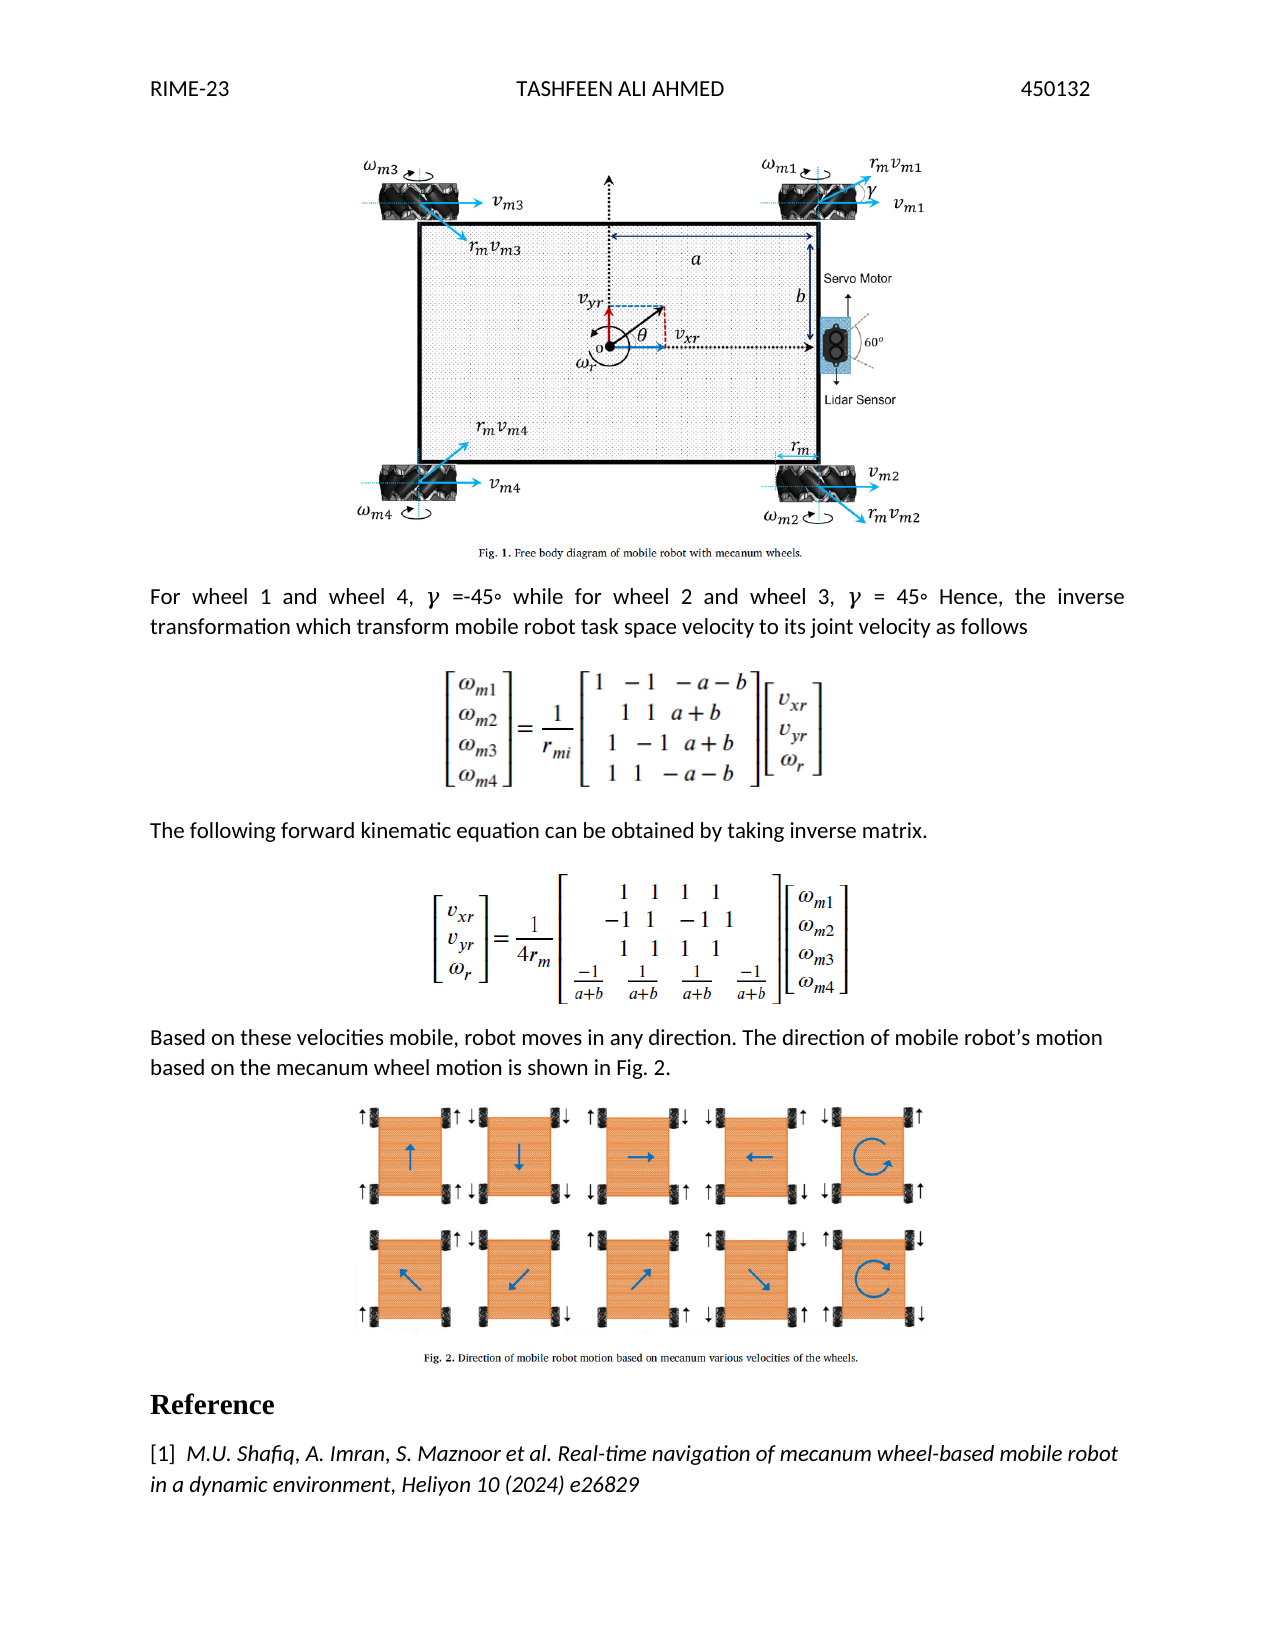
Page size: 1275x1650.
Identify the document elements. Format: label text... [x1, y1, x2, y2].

picture [412, 863, 863, 1004]
text Reference [150, 1387, 1125, 1420]
picture [423, 659, 852, 798]
text [1] M.U. Shafiq, A. Imran, S. Maznoor et al. Real-time navigation of mecanum wheel-based mobile robot in a dynamic environment, Heliyon 10 (2024) e26829 [150, 1439, 1125, 1498]
picture [335, 150, 940, 563]
text For wheel 1 and wheel 4, 𝛾 =-45◦ while for wheel 2 and wheel 3, 𝛾 = 45◦ Hence, the inverse transformation which transform mobile robot task space velocity to its joint velocity as follows [150, 582, 1125, 640]
text Based on these velocities mobile, robot moves in any direction. The direction of mobile robot’s motion based on the mecanum wheel motion is shown in Fig. 2. [150, 1023, 1125, 1081]
picture [347, 1099, 928, 1368]
text The following forward kinematic equation can be obtained by taking inverse matrix. [150, 816, 1125, 844]
